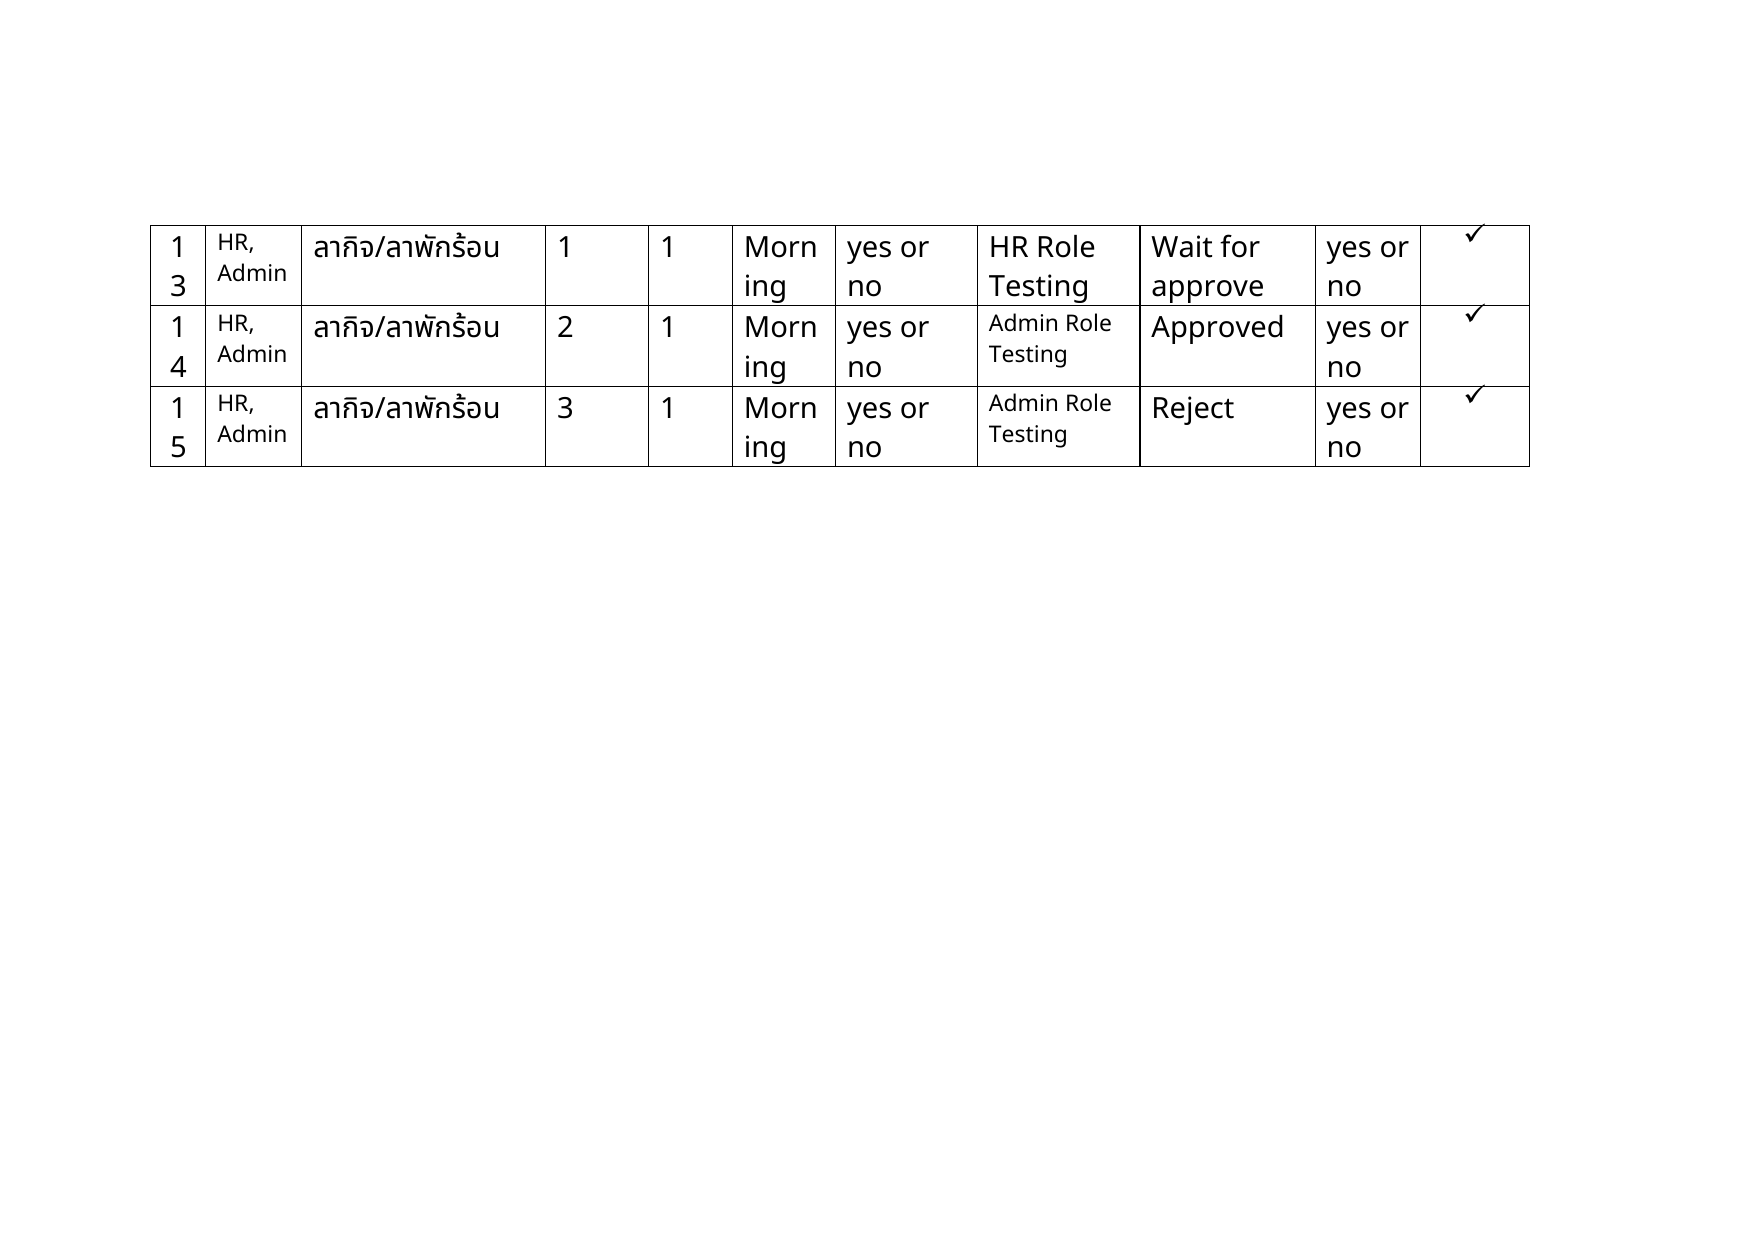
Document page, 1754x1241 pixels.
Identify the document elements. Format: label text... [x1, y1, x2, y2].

table_cell HR, Admin [206, 306, 301, 386]
table_cell Admin Role Testing [978, 306, 1139, 386]
table_cell HR Role Testing [978, 226, 1139, 305]
table_cell 2 [546, 306, 648, 386]
table_cell yes or no [1316, 306, 1420, 386]
table_cell yes or no [1316, 226, 1420, 305]
table_cell 1 [649, 387, 732, 466]
table_cell 1 [649, 226, 732, 305]
table_cell HR, Admin [206, 226, 301, 305]
table_cell Approved [1141, 306, 1315, 386]
table_cell yes or no [836, 306, 977, 386]
table_cell Morning [733, 387, 835, 466]
table_cell HR, Admin [206, 387, 301, 466]
table_cell 1 [649, 306, 732, 386]
table_cell 15 [151, 387, 205, 466]
table_cell Reject [1141, 387, 1315, 466]
table_cell yes or no [836, 387, 977, 466]
table_cell Wait for approve [1141, 226, 1315, 305]
table_cell 1 [546, 226, 648, 305]
table_cell ลากิจ/ลาพักร้อน [302, 306, 545, 386]
table_cell Morning [733, 306, 835, 386]
table_cell 3 [546, 387, 648, 466]
table_cell [1421, 226, 1529, 305]
table_cell ลากิจ/ลาพักร้อน [302, 387, 545, 466]
table_cell 13 [151, 226, 205, 305]
table_cell [1421, 387, 1529, 466]
table_cell ลากิจ/ลาพักร้อน [302, 226, 545, 305]
table_cell yes or no [1316, 387, 1420, 466]
table_cell yes or no [836, 226, 977, 305]
table_cell [1421, 306, 1529, 386]
table_cell 14 [151, 306, 205, 386]
table_cell Morning [733, 226, 835, 305]
table_cell Admin Role Testing [978, 387, 1139, 466]
